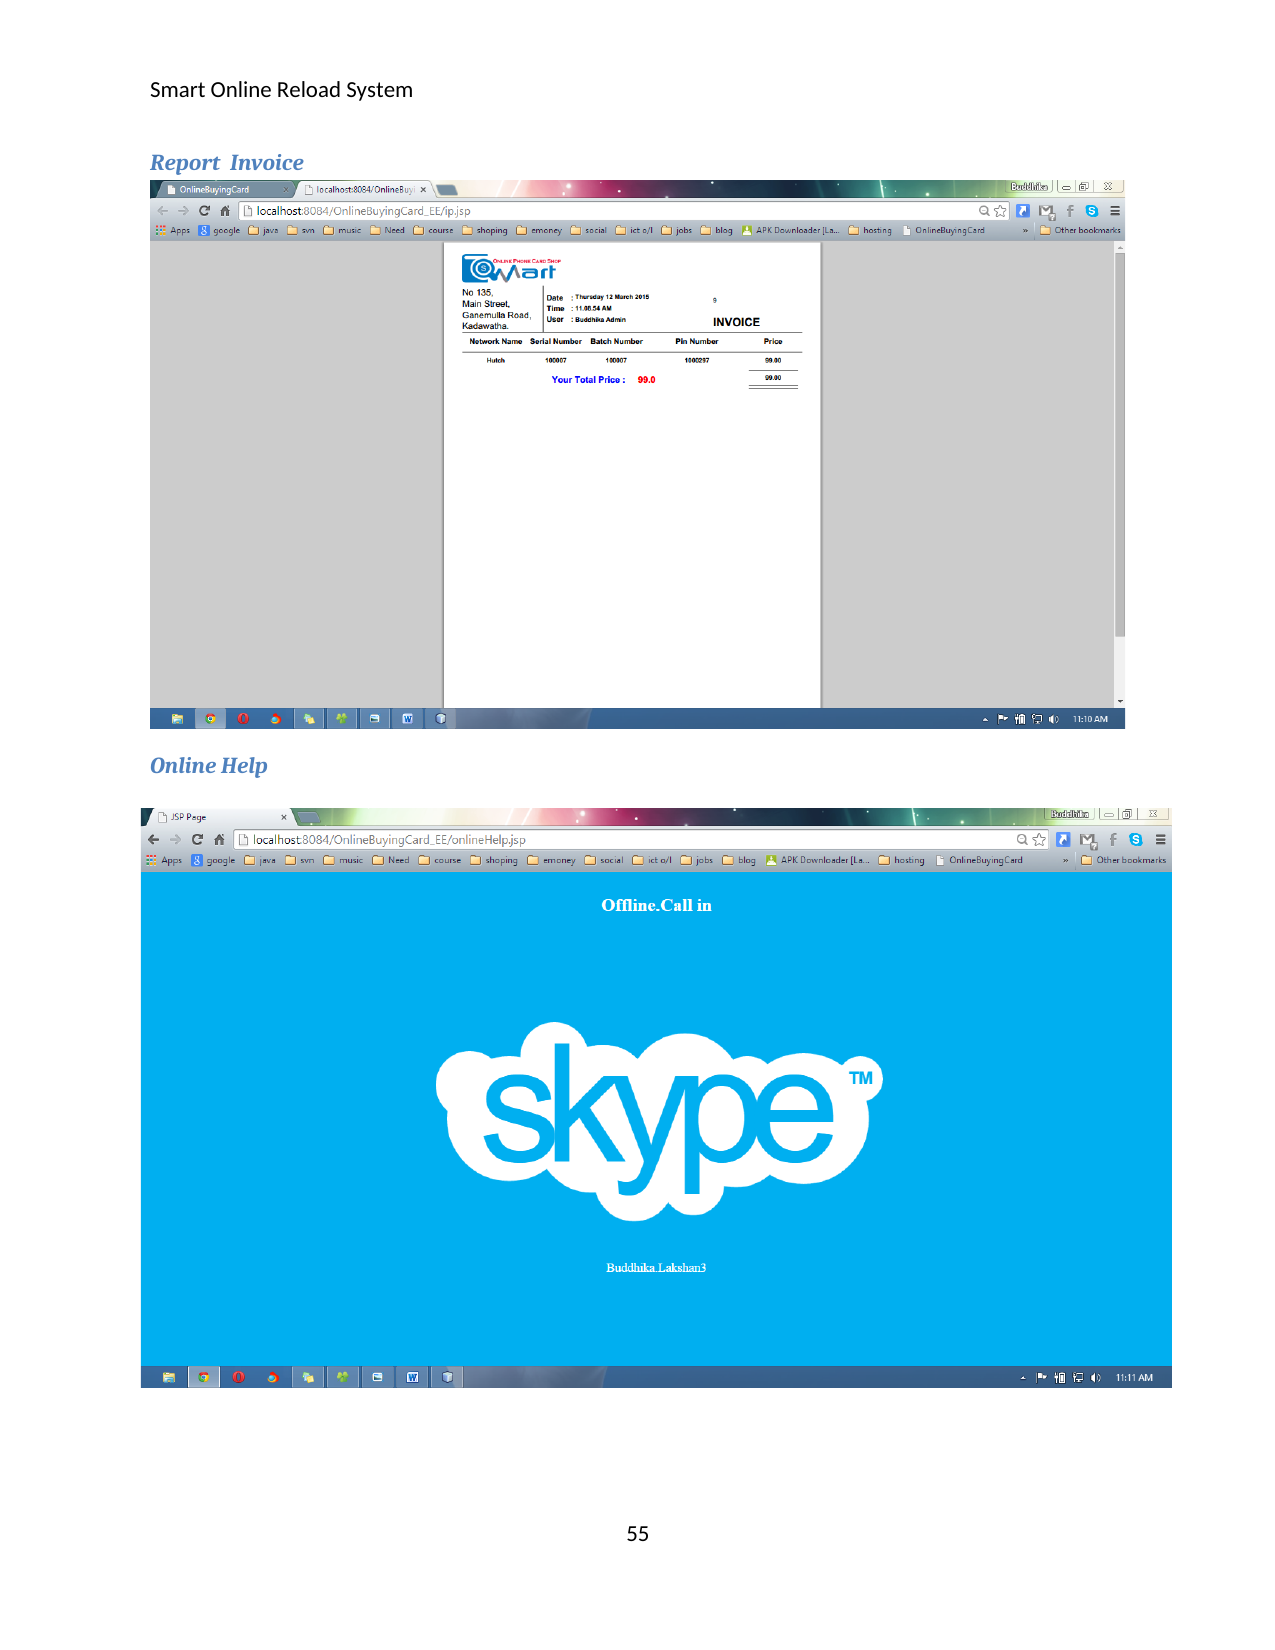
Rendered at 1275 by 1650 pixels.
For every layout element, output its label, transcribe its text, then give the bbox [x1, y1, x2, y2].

picture [150, 180, 1125, 729]
picture [437, 1023, 882, 1221]
picture [140, 808, 1172, 871]
picture [140, 1367, 1172, 1388]
subtitle Online Help [150, 753, 1125, 780]
subtitle Report Invoice [150, 150, 1125, 176]
